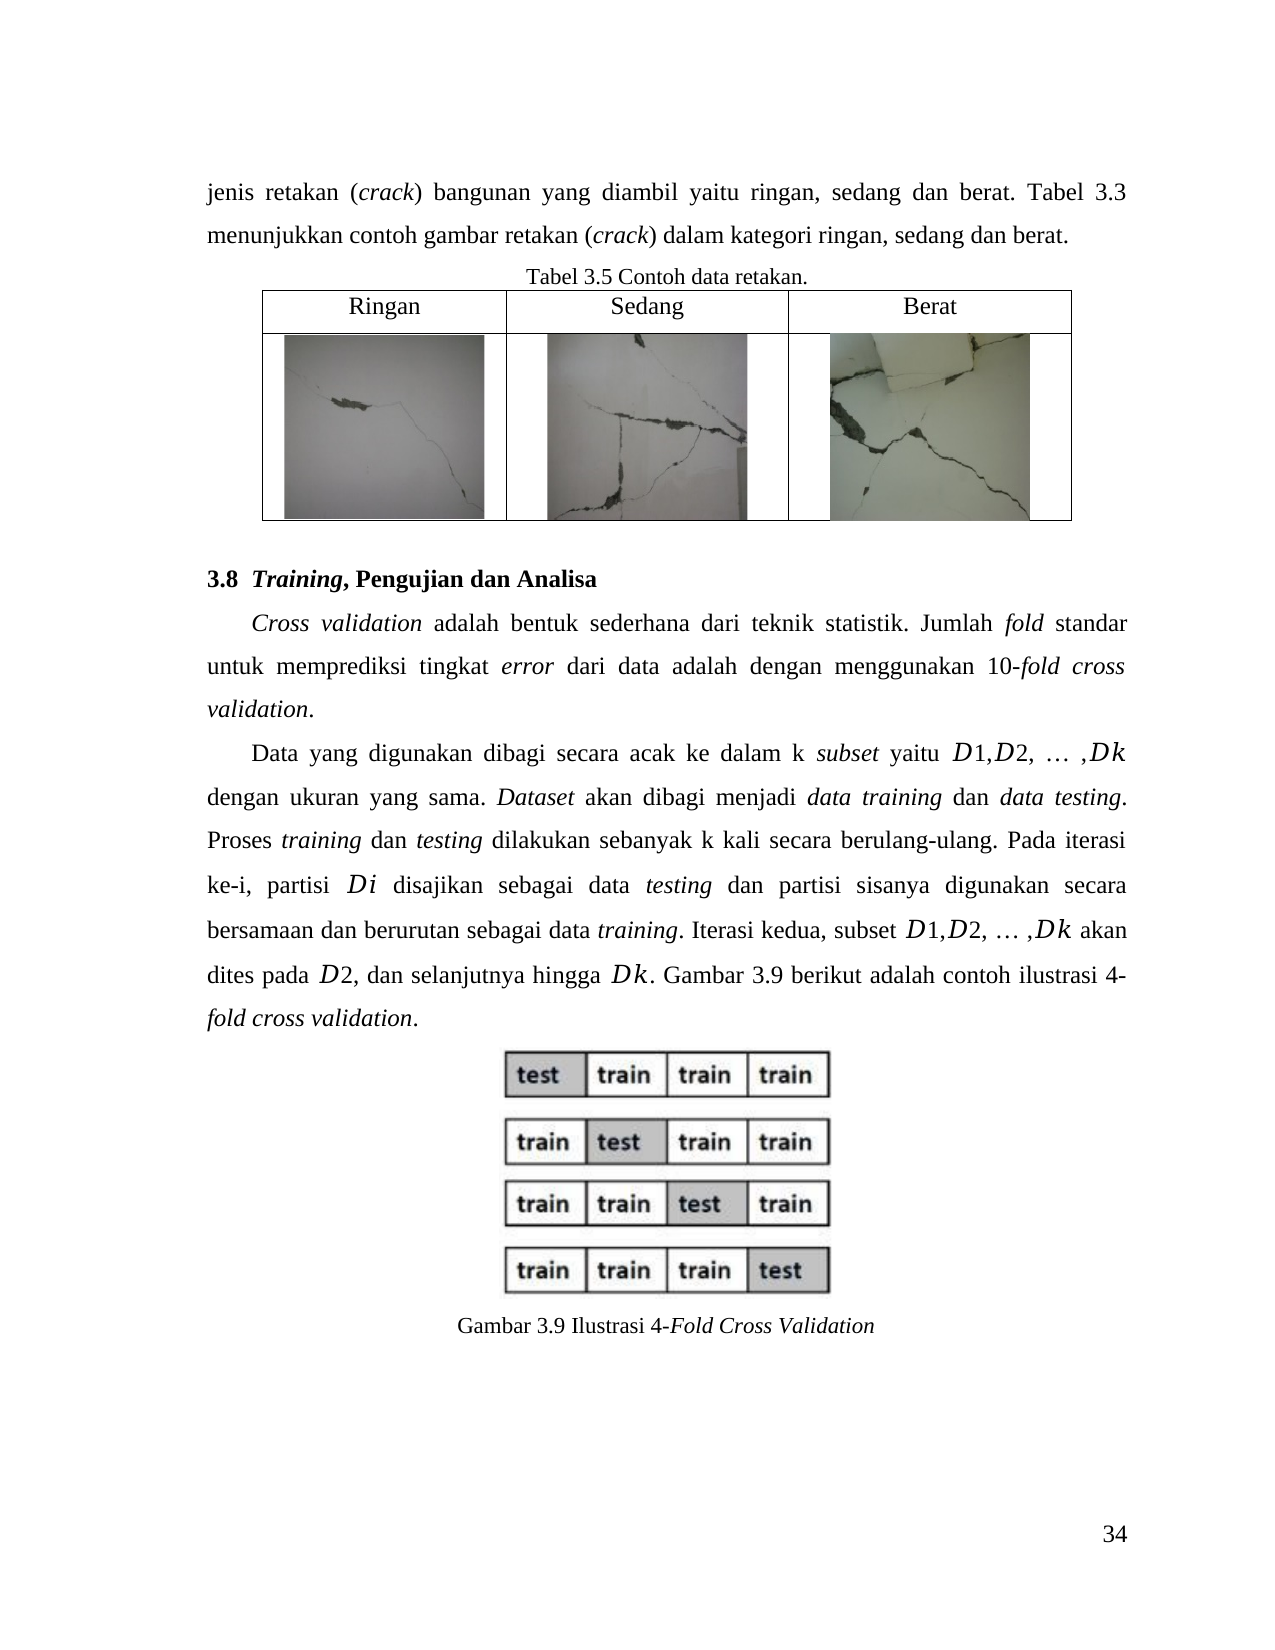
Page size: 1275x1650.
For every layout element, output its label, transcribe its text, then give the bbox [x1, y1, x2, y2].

picture [284, 335, 485, 519]
table_cell [789, 334, 830, 520]
table_header Sedang [507, 291, 788, 333]
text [207, 177, 1127, 249]
table_cell [263, 334, 506, 520]
text Tabel 3.5 Contoh data retakan. [207, 263, 1127, 290]
picture [499, 1046, 835, 1299]
text Gambar 3.9 Ilustrasi 4-Fold Cross Validation [207, 1312, 1127, 1338]
list Training, Pengujian dan Analisa [207, 564, 1127, 593]
picture [547, 334, 748, 520]
table_cell [748, 334, 788, 520]
text Cross validation adalah bentuk sederhana dari teknik statistik. Jumlah fold standar untuk memprediksi tingkat error dari data adalah dengan menggunakan 10-fold cross validation. [207, 608, 1127, 723]
table_header Berat [789, 291, 1071, 333]
table_header Ringan [263, 291, 506, 333]
picture [830, 333, 1030, 521]
table_cell [1030, 334, 1071, 520]
text Data yang digunakan dibagi secara acak ke dalam k subset yaitu 𝐷1,𝐷2, … ,𝐷𝑘 dengan ukuran yang sama. Dataset akan dibagi menjadi data training dan data testing. Proses training dan testing dilakukan sebanyak k kali secara berulang-ulang. Pada iterasi ke-i, partisi 𝐷𝑖 disajikan sebagai data testing dan partisi sisanya digunakan secara bersamaan dan berurutan sebagai data training. Iterasi kedua, subset 𝐷1,𝐷2, … ,𝐷𝑘 akan dites pada 𝐷2, dan selanjutnya hingga 𝐷𝑘. Gambar 3.9 berikut adalah contoh ilustrasi 4-fold cross validation. [207, 737, 1127, 1032]
table_cell [507, 334, 547, 520]
